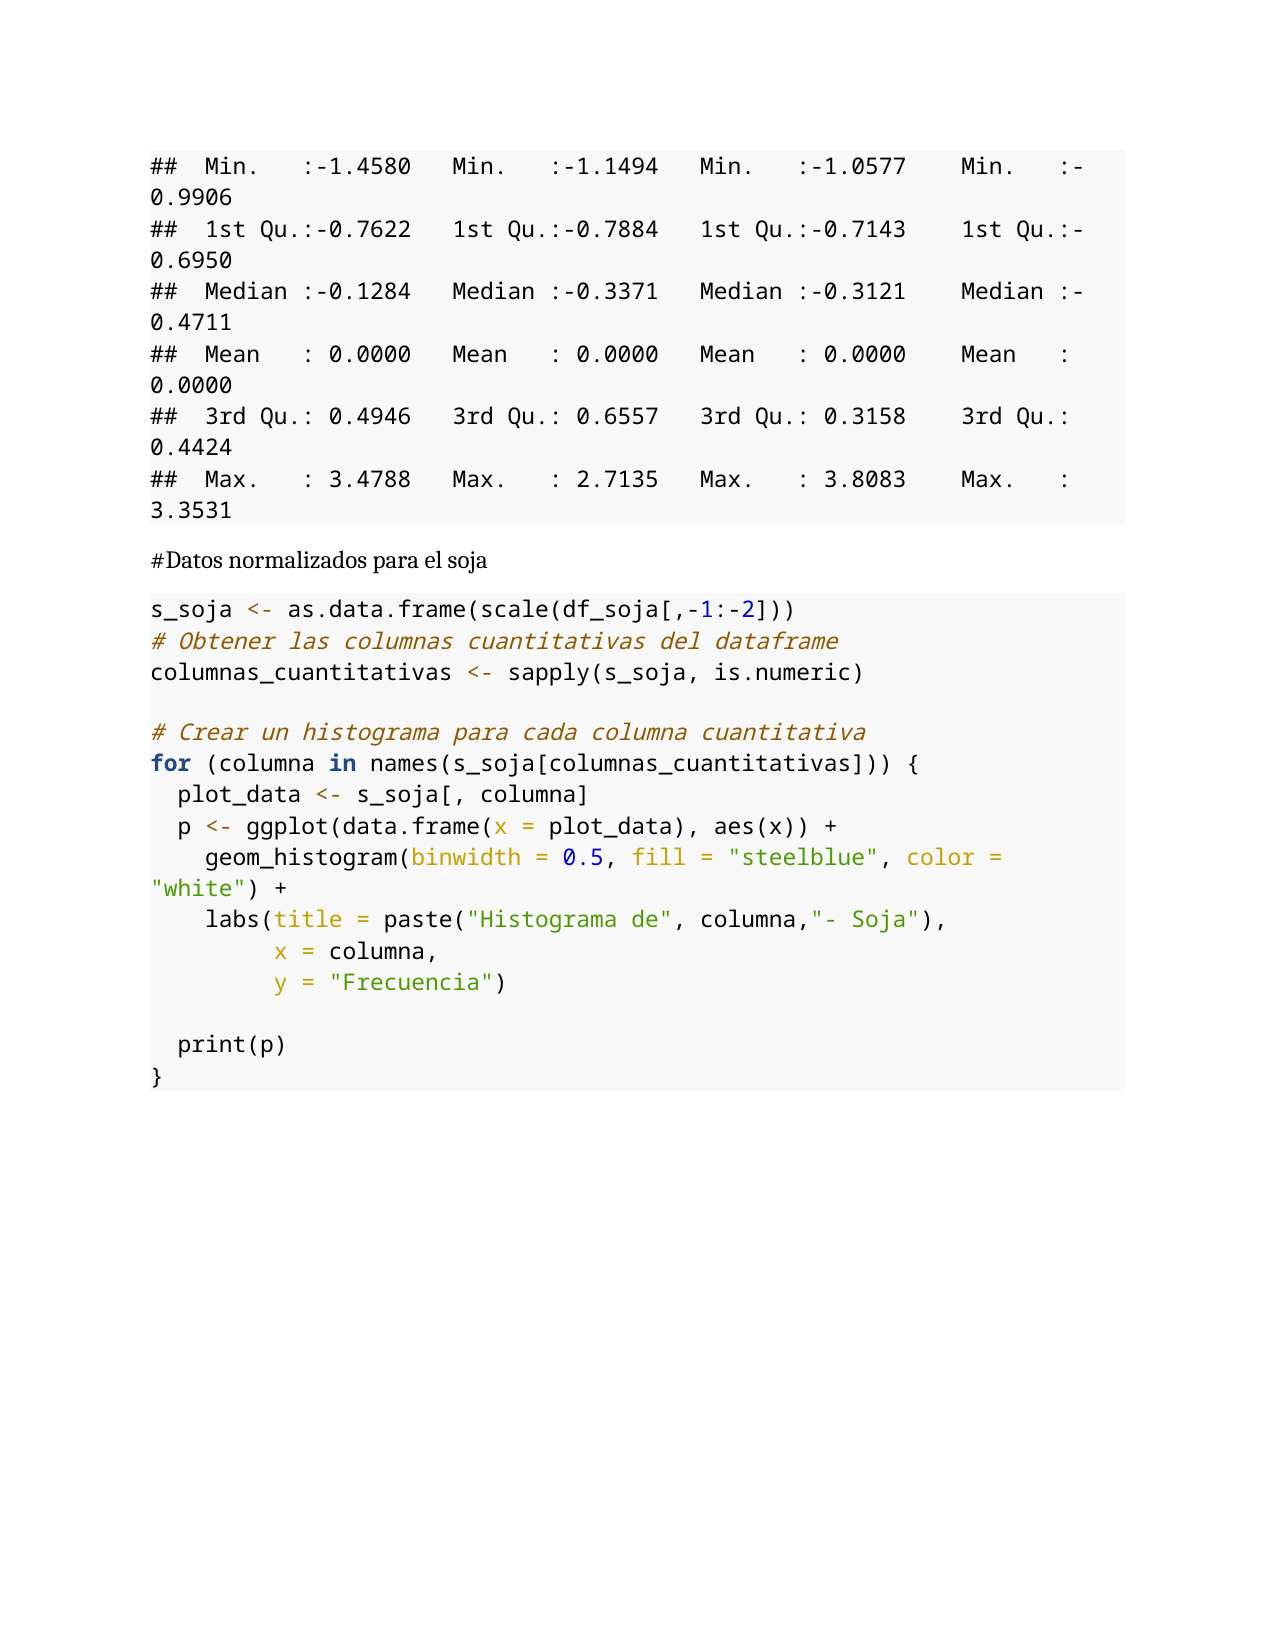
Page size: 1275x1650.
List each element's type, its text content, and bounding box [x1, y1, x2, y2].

text s_soja <- as.data.frame(scale(df_soja[,-1:-2])) # Obtener las columnas cuantitativas del dataframe columnas_cuantitativas <- sapply(s_soja, is.numeric) # Crear un histograma para cada columna cuantitativa for (columna in names(s_soja[columnas_cuantitativas])) { plot_data <- s_soja[, columna] p <- ggplot(data.frame(x = plot_data), aes(x)) + geom_histogram(binwidth = 0.5, fill = "steelblue", color = "white") + labs(title = paste("Histograma de", columna,"- Soja"), x = columna, y = "Frecuencia") print(p) } [150, 593, 1125, 1091]
text #Datos normalizados para el soja [150, 546, 1125, 574]
